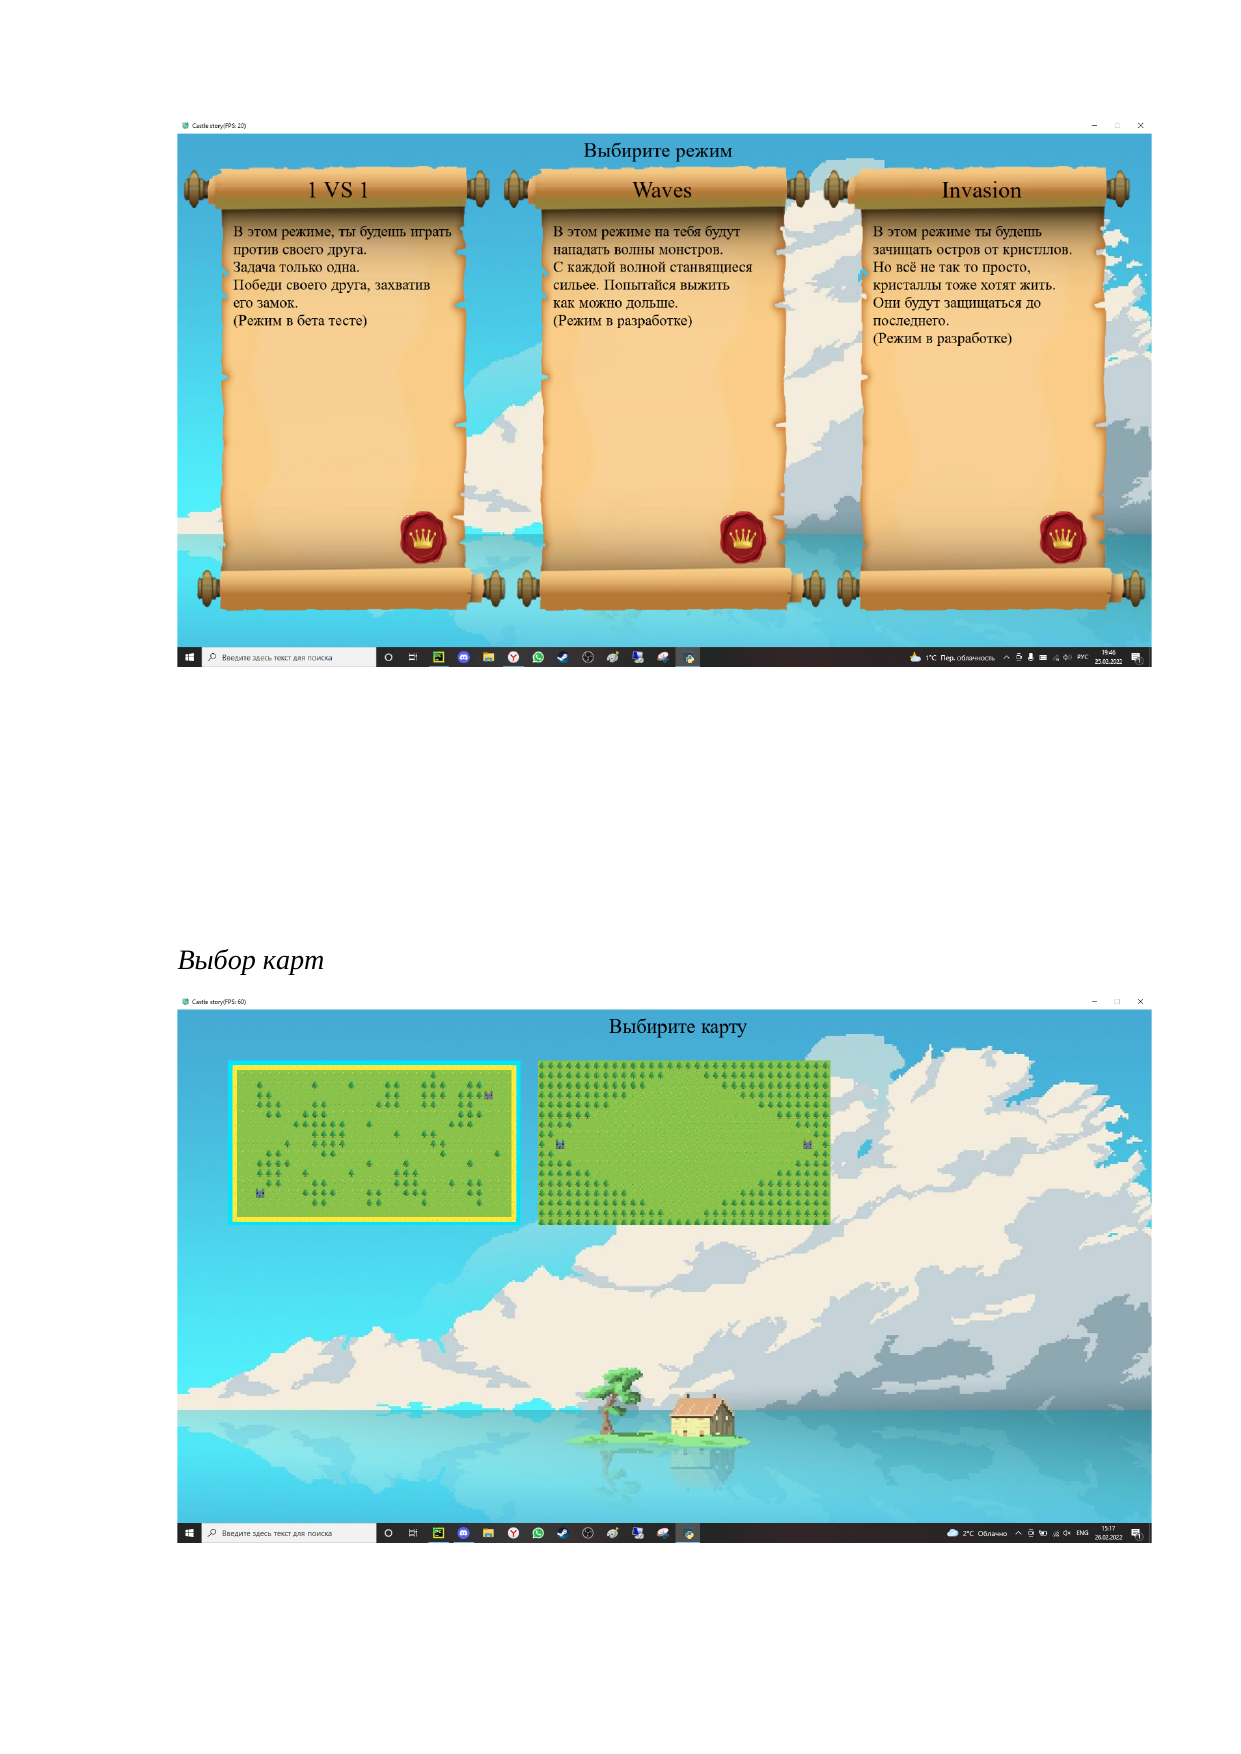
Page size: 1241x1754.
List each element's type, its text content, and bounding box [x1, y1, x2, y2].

picture [177, 994, 1152, 1543]
picture [177, 118, 1152, 667]
text Выбор карт [177, 943, 1152, 975]
